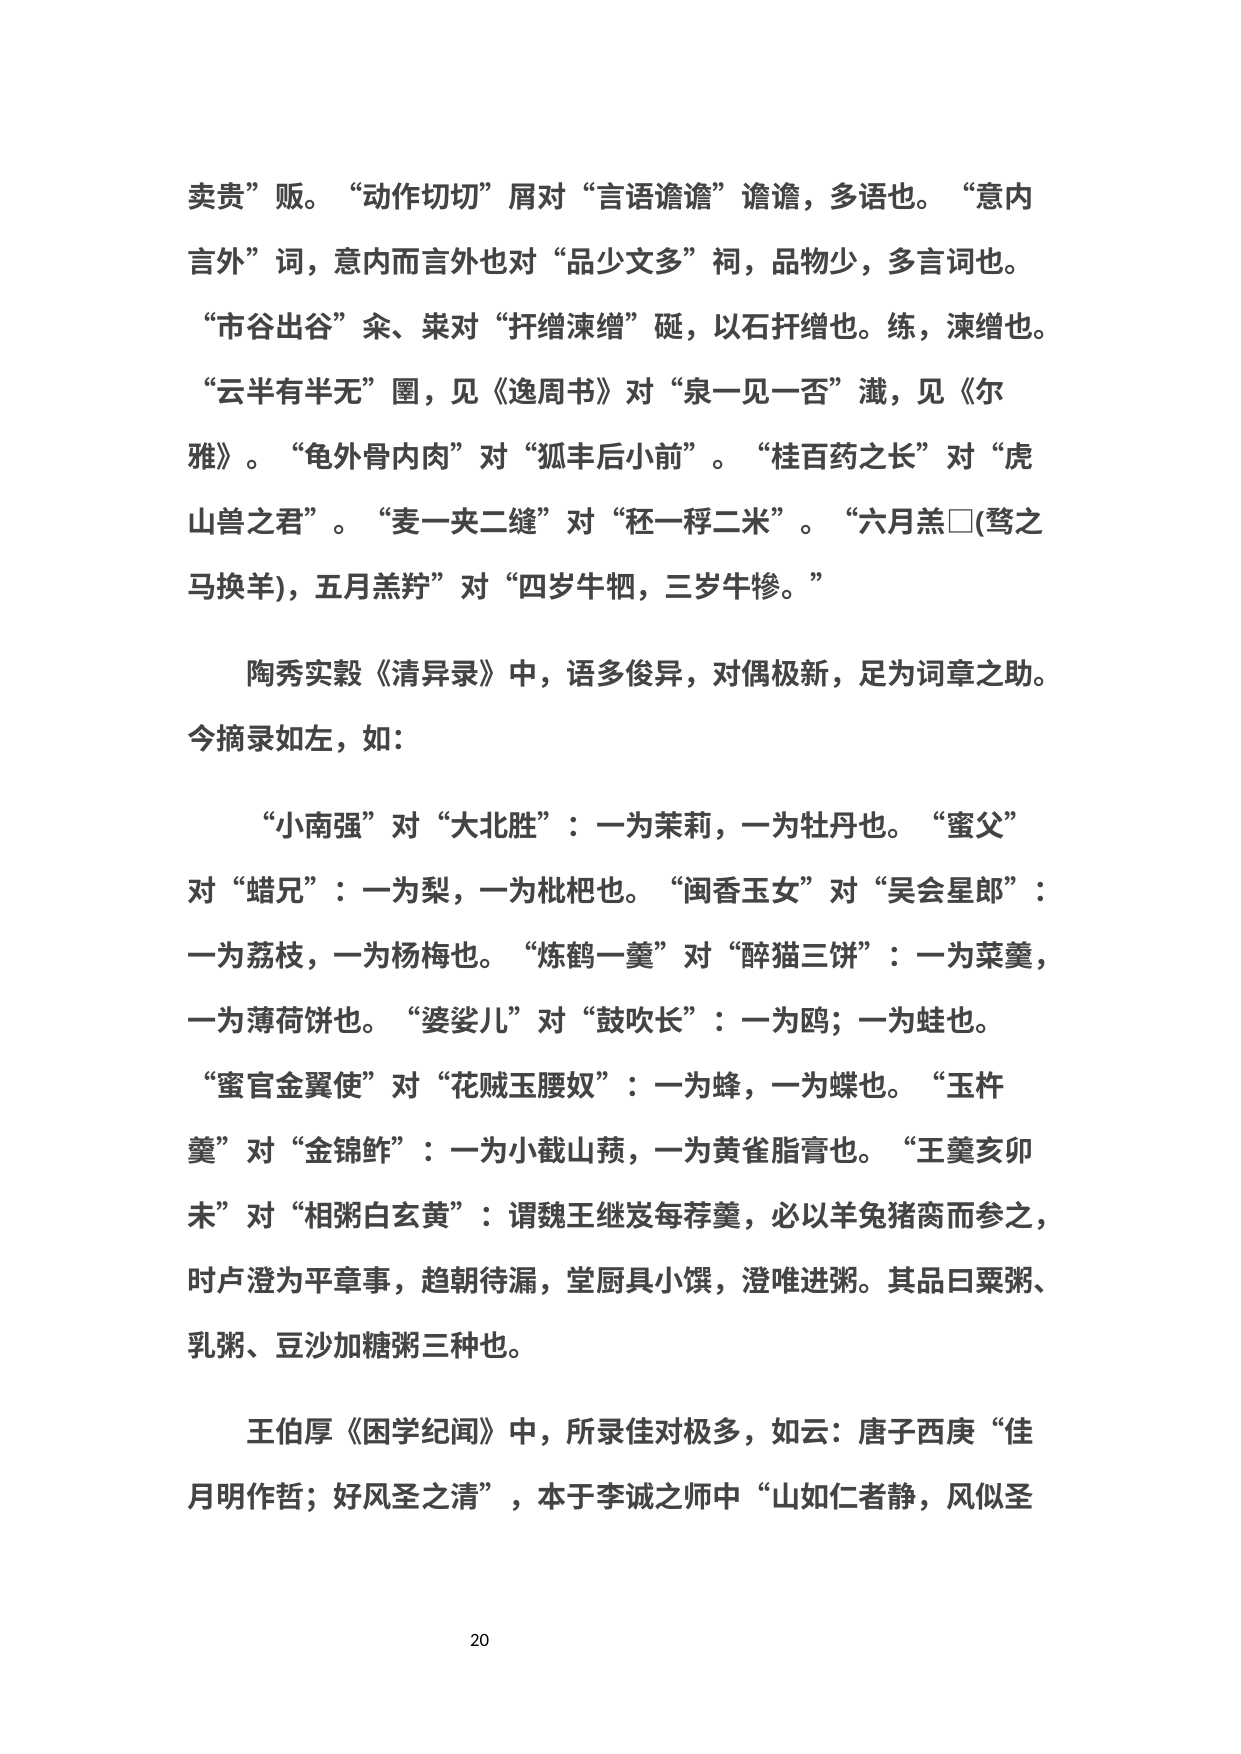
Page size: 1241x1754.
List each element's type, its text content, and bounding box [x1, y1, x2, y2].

text “小南强”对“大北胜”：一为茉莉，一为牡丹也。“蜜父”对“蜡兄”：一为梨，一为枇杷也。“闽香玉女”对“吴会星郎”：一为荔枝，一为杨梅也。“炼鹤一羹”对“醉猫三饼”：一为菜羹，一为薄荷饼也。“婆娑儿”对“鼓吹长”：一为鸥；一为蛙也。“蜜官金翼使”对“花贼玉腰奴”：一为蜂，一为蝶也。“玉杵羹”对“金锦鲊”：一为小截山蓣，一为黄雀脂膏也。“王羹亥卯未”对“相粥白玄黄”：谓魏王继岌每荐羹，必以羊兔猪脔而参之，时卢澄为平章事，趋朝待漏，堂厨具小馔，澄唯进粥。其品曰粟粥、乳粥、豆沙加糖粥三种也。 [187, 791, 1053, 1376]
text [187, 1398, 1053, 1528]
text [187, 162, 1053, 617]
text 陶秀实穀《清异录》中，语多俊异，对偶极新，足为词章之助。今摘录如左，如： [187, 639, 1053, 769]
